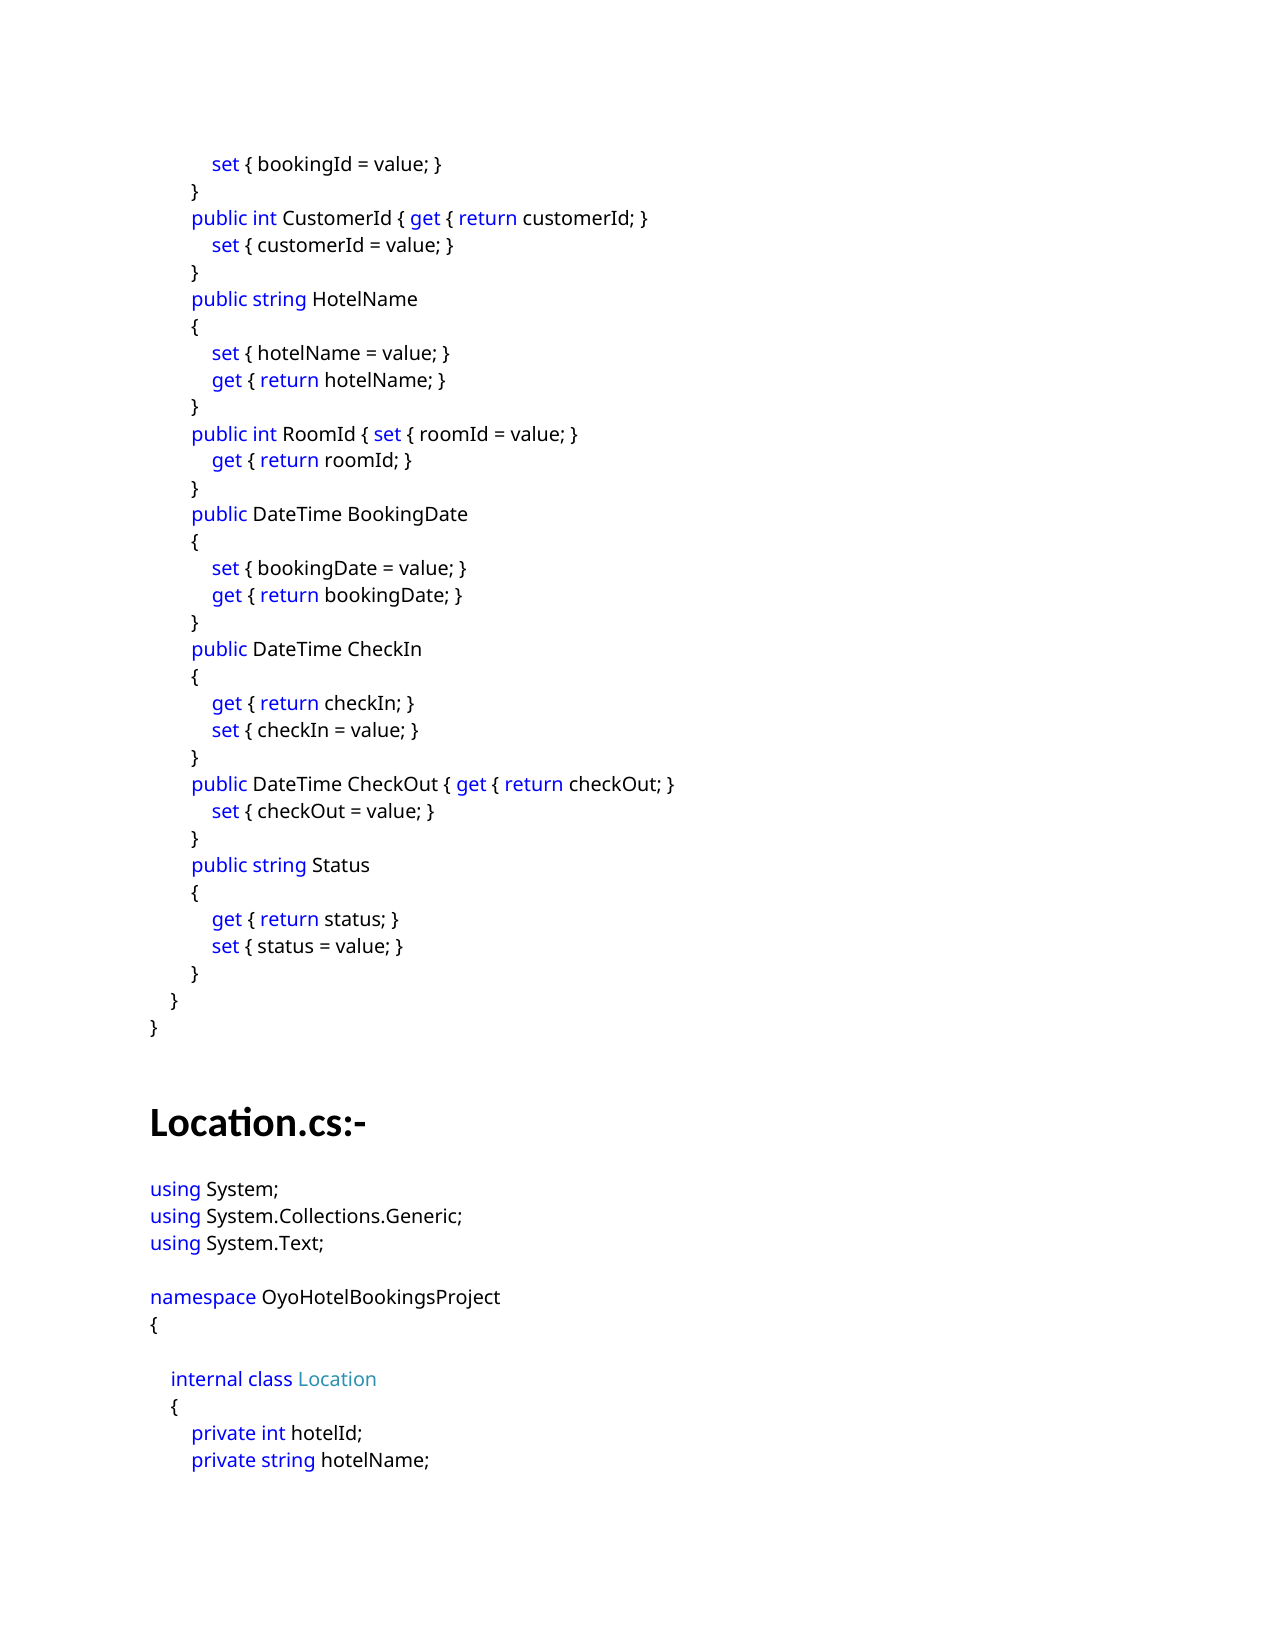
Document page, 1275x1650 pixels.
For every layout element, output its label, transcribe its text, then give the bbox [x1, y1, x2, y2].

text } [150, 824, 1125, 851]
text } [150, 258, 1125, 285]
text get { return bookingDate; } [150, 582, 1125, 609]
text get { return status; } [150, 905, 1125, 932]
text { [150, 1392, 1125, 1419]
text public DateTime CheckOut { get { return checkOut; } [150, 771, 1125, 797]
text get { return roomId; } [150, 447, 1125, 474]
text public DateTime BookingDate [150, 501, 1125, 528]
text set { hotelName = value; } [150, 339, 1125, 366]
text set { bookingDate = value; } [150, 555, 1125, 582]
text Location.cs:- [150, 1096, 1125, 1147]
text get { return checkIn; } [150, 689, 1125, 717]
text { [150, 312, 1125, 339]
text namespace OyoHotelBookingsProject [150, 1283, 1125, 1310]
text { [150, 663, 1125, 689]
text } [150, 959, 1125, 986]
text } [150, 1013, 1125, 1040]
text public string HotelName [150, 285, 1125, 312]
text internal class Location [150, 1365, 1125, 1392]
text } [150, 743, 1125, 771]
text set { customerId = value; } [150, 231, 1125, 258]
text } [150, 474, 1125, 501]
text } [150, 609, 1125, 636]
text using System.Text; [150, 1229, 1125, 1256]
text public int RoomId { set { roomId = value; } [150, 420, 1125, 447]
text get { return hotelName; } [150, 366, 1125, 393]
text set { bookingId = value; } [150, 150, 1125, 177]
text using System.Collections.Generic; [150, 1202, 1125, 1229]
text public string Status [150, 851, 1125, 878]
text } [150, 986, 1125, 1013]
text set { checkOut = value; } [150, 797, 1125, 824]
text set { status = value; } [150, 932, 1125, 959]
text } [150, 393, 1125, 420]
text { [150, 878, 1125, 905]
text } [150, 177, 1125, 204]
text public DateTime CheckIn [150, 636, 1125, 663]
text using System; [150, 1175, 1125, 1202]
text private int hotelId; [150, 1419, 1125, 1446]
text { [150, 528, 1125, 555]
text set { checkIn = value; } [150, 717, 1125, 743]
text public int CustomerId { get { return customerId; } [150, 204, 1125, 231]
text { [150, 1310, 1125, 1337]
text private string hotelName; [150, 1446, 1125, 1473]
